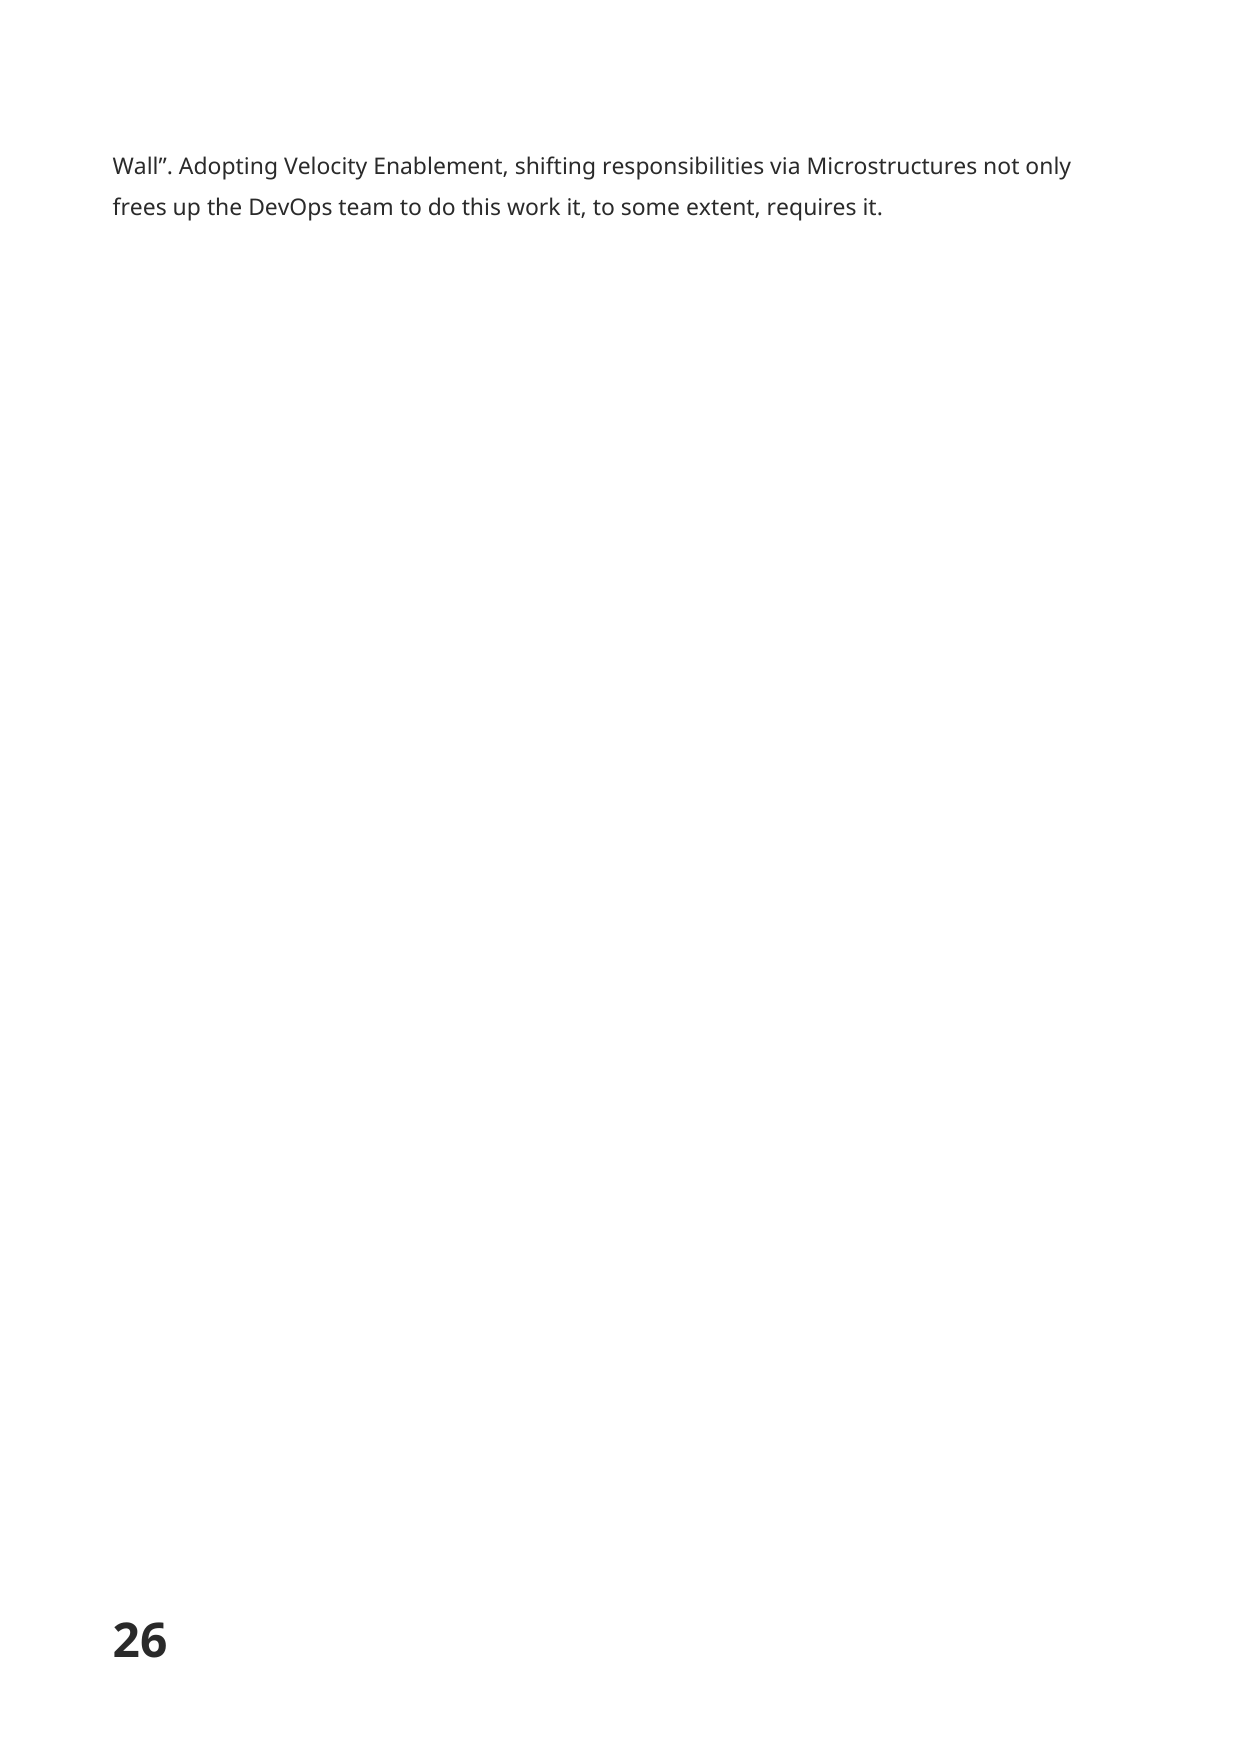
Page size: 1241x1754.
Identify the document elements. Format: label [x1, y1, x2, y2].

text [112, 150, 1128, 222]
